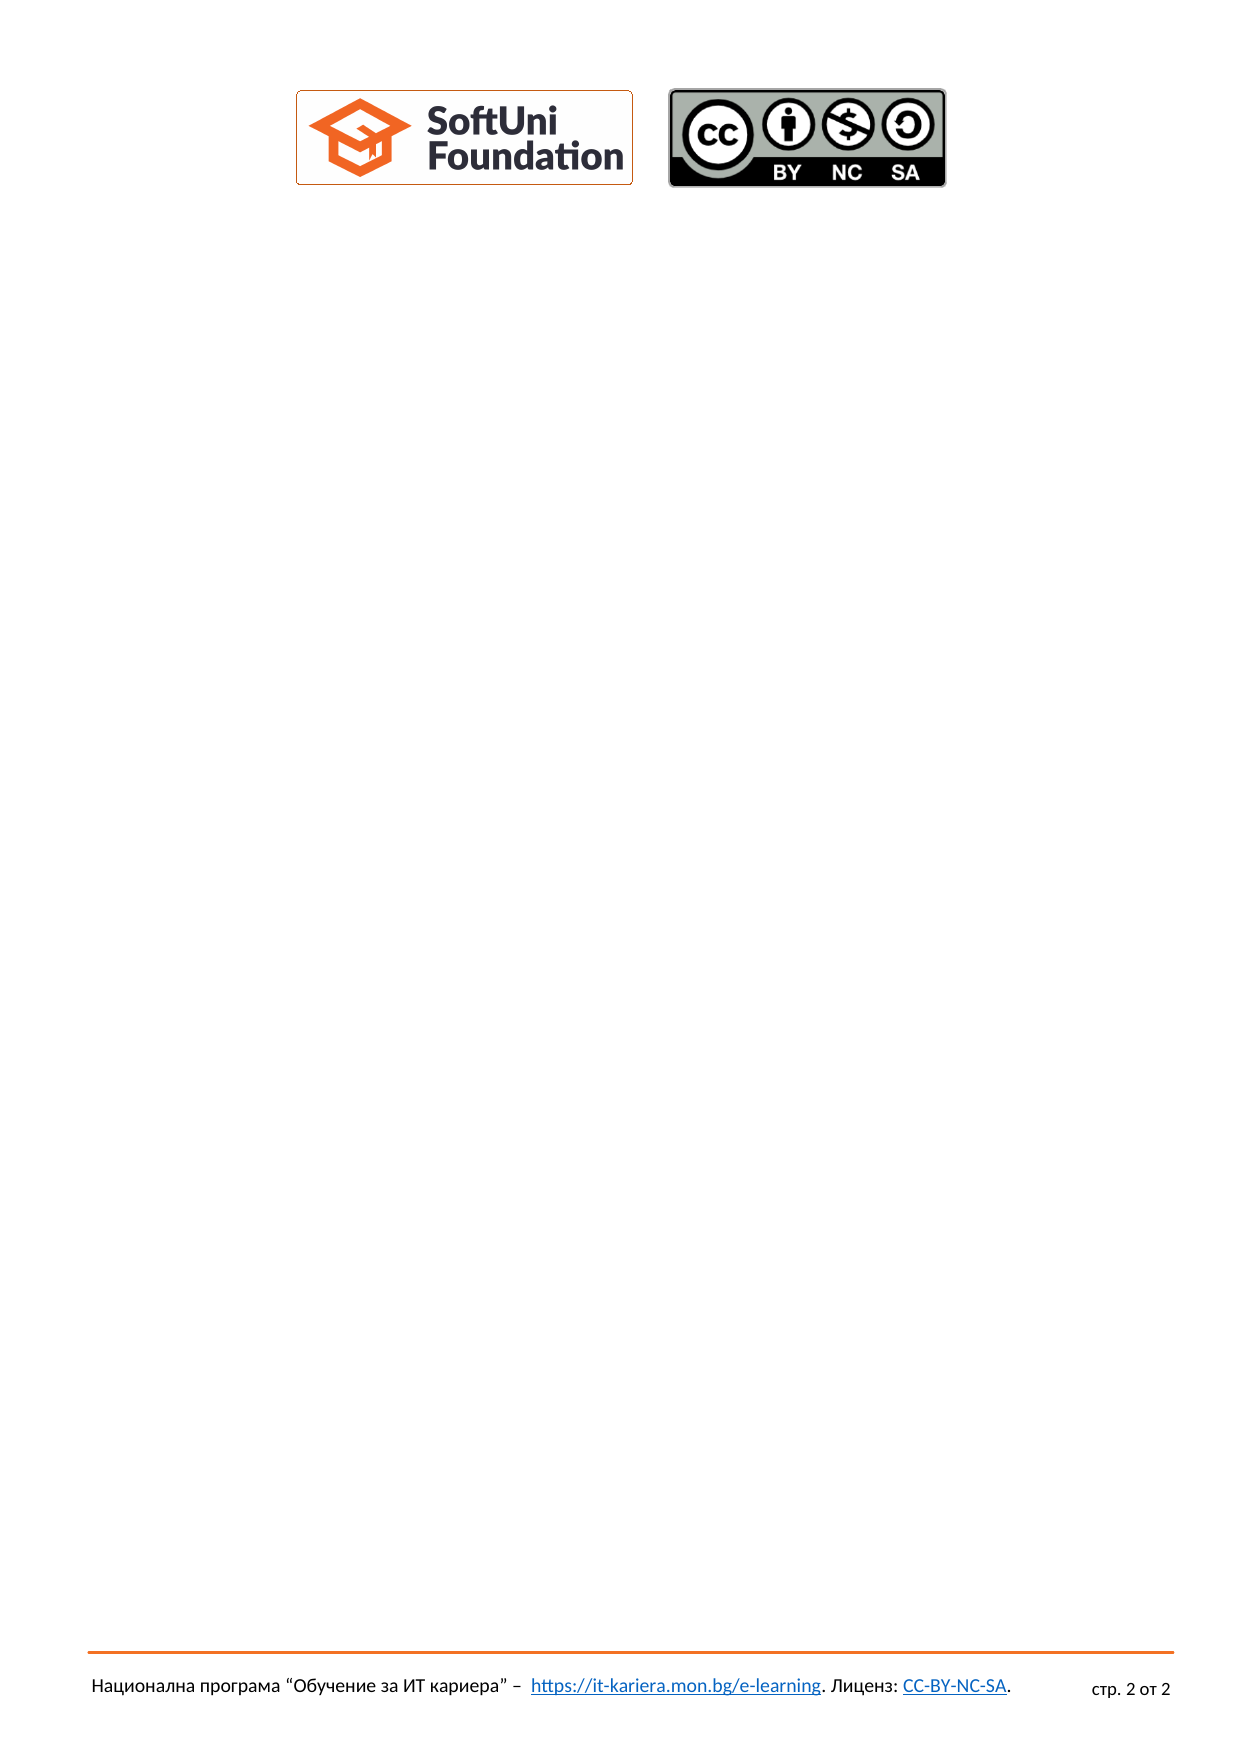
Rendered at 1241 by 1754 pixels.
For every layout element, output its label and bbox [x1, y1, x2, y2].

picture [296, 90, 633, 184]
picture [668, 88, 947, 188]
